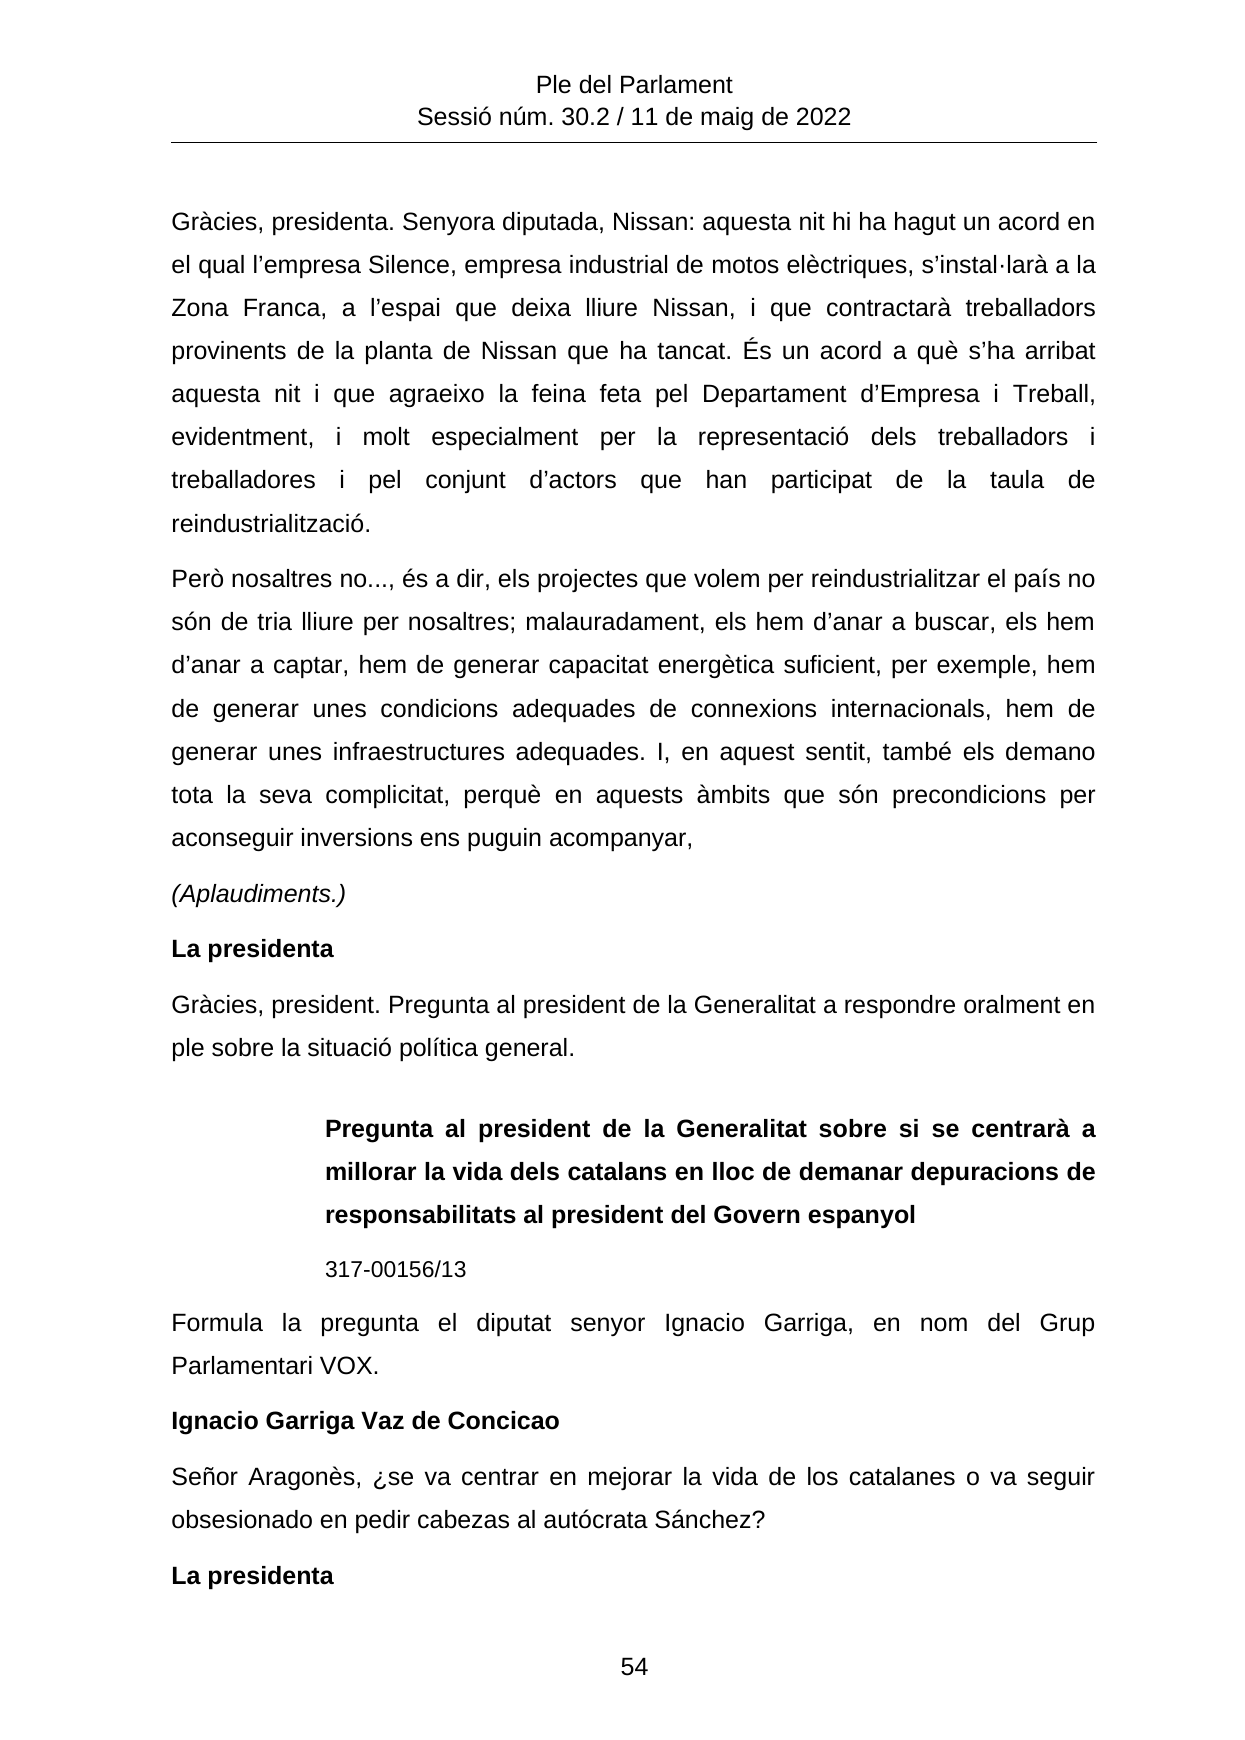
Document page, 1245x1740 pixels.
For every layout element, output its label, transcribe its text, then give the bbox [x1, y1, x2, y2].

text La presidenta [171, 1561, 1097, 1589]
text La presidenta [171, 934, 1097, 963]
text Gràcies, president. Pregunta al president de la Generalitat a respondre oralment en ple sobre la situació política general. [171, 990, 1097, 1062]
text Ignacio Garriga Vaz de Concicao [171, 1406, 1097, 1435]
text Però nosaltres no..., és a dir, els projectes que volem per reindustrialitzar el país no són de tria lliure per nosaltres; malauradament, els hem d’anar a buscar, els hem d’anar a captar, hem de generar capacitat energètica suficient, per exemple, hem de generar unes condicions adequades de connexions internacionals, hem de generar unes infraestructures adequades. I, en aquest sentit, també els demano tota la seva complicitat, perquè en aquests àmbits que són precondicions per aconseguir inversions ens puguin acompanyar, [171, 564, 1097, 852]
text Pregunta al president de la Generalitat sobre si se centrarà a millorar la vida dels catalans en lloc de demanar depuracions de responsabilitats al president del Govern espanyol [325, 1114, 1097, 1229]
text (Aplaudiments.) [171, 879, 1097, 907]
text Formula la pregunta el diputat senyor Ignacio Garriga, en nom del Grup Parlamentari VOX. [171, 1307, 1097, 1379]
text Señor Aragonès, ¿se va centrar en mejorar la vida de los catalanes o va seguir obsesionado en pedir cabezas al autócrata Sánchez? [171, 1462, 1097, 1534]
text 317-00156/13 [325, 1256, 1097, 1282]
text Gràcies, presidenta. Senyora diputada, Nissan: aquesta nit hi ha hagut un acord en el qual l’empresa Silence, empresa industrial de motos elèctriques, s’instal·larà a la Zona Franca, a l’espai que deixa lliure Nissan, i que contractarà treballadors provinents de la planta de Nissan que ha tancat. És un acord a què s’ha arribat aquesta nit i que agraeixo la feina feta pel Departament d’Empresa i Treball, evidentment, i molt especialment per la representació dels treballadors i treballadores i pel conjunt d’actors que han participat de la taula de reindustrialització. [171, 207, 1097, 537]
